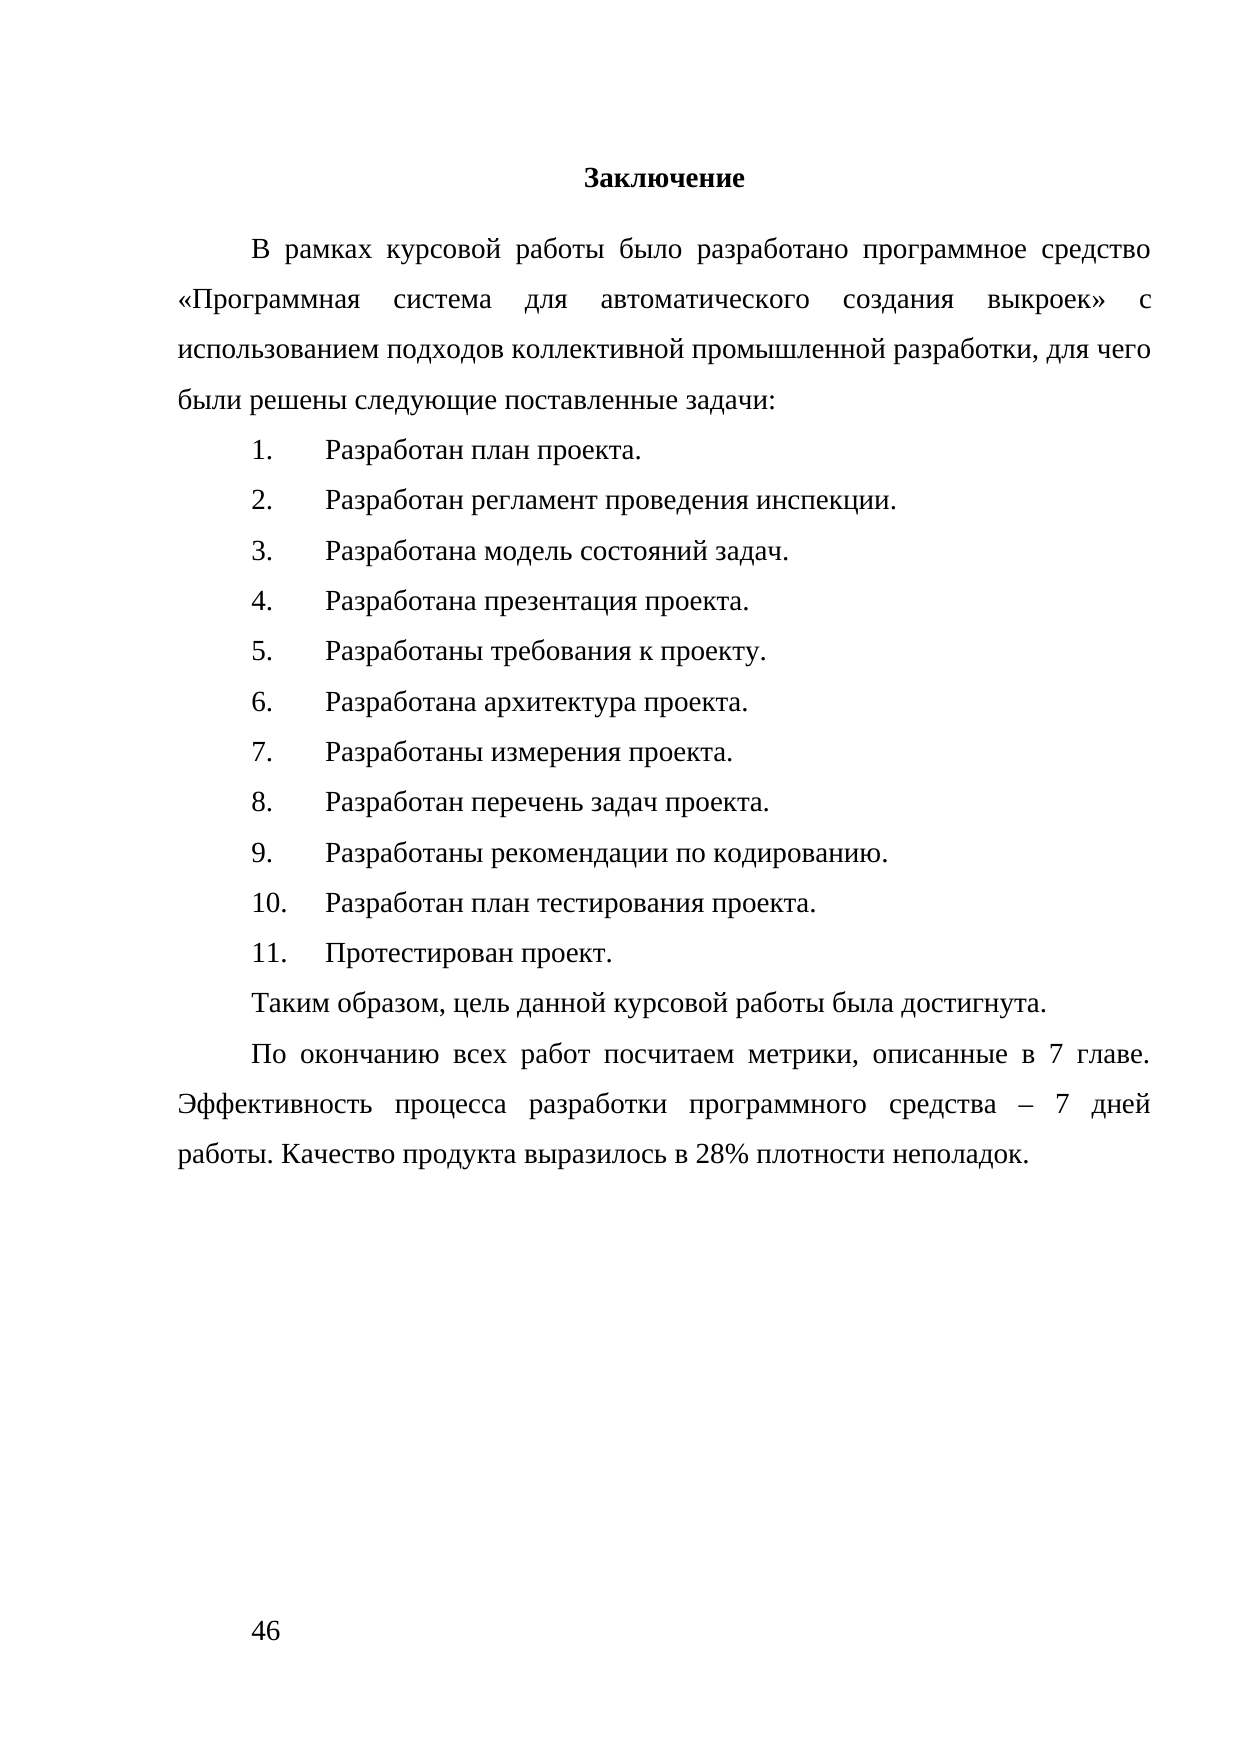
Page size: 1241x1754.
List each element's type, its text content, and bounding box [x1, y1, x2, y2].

list Разработан план тестирования проекта. [177, 885, 1152, 918]
list Разработаны требования к проекту. [177, 633, 1152, 667]
list Разработана модель состояний задач. [177, 533, 1152, 566]
text По окончанию всех работ посчитаем метрики, описанные в 7 главе. Эффективность процесса разработки программного средства – 7 дней работы. Качество продукта выразилось в 28% плотности неполадок. [177, 1036, 1152, 1170]
list Разработан перечень задач проекта. [177, 784, 1152, 818]
list Разработан план проекта. [177, 432, 1152, 466]
text В рамках курсовой работы было разработано программное средство «Программная система для автоматического создания выкроек» с использованием подходов коллективной промышленной разработки, для чего были решены следующие поставленные задачи: [177, 231, 1152, 415]
list Разработана архитектура проекта. [177, 684, 1152, 717]
list Разработан регламент проведения инспекции. [177, 482, 1152, 516]
list Разработаны рекомендации по кодированию. [177, 835, 1152, 868]
list Протестирован проект. [177, 935, 1152, 969]
list Разработаны измерения проекта. [177, 734, 1152, 768]
text Таким образом, цель данной курсовой работы была достигнута. [177, 986, 1152, 1019]
subtitle Заключение [177, 160, 1152, 193]
list Разработана презентация проекта. [177, 583, 1152, 617]
